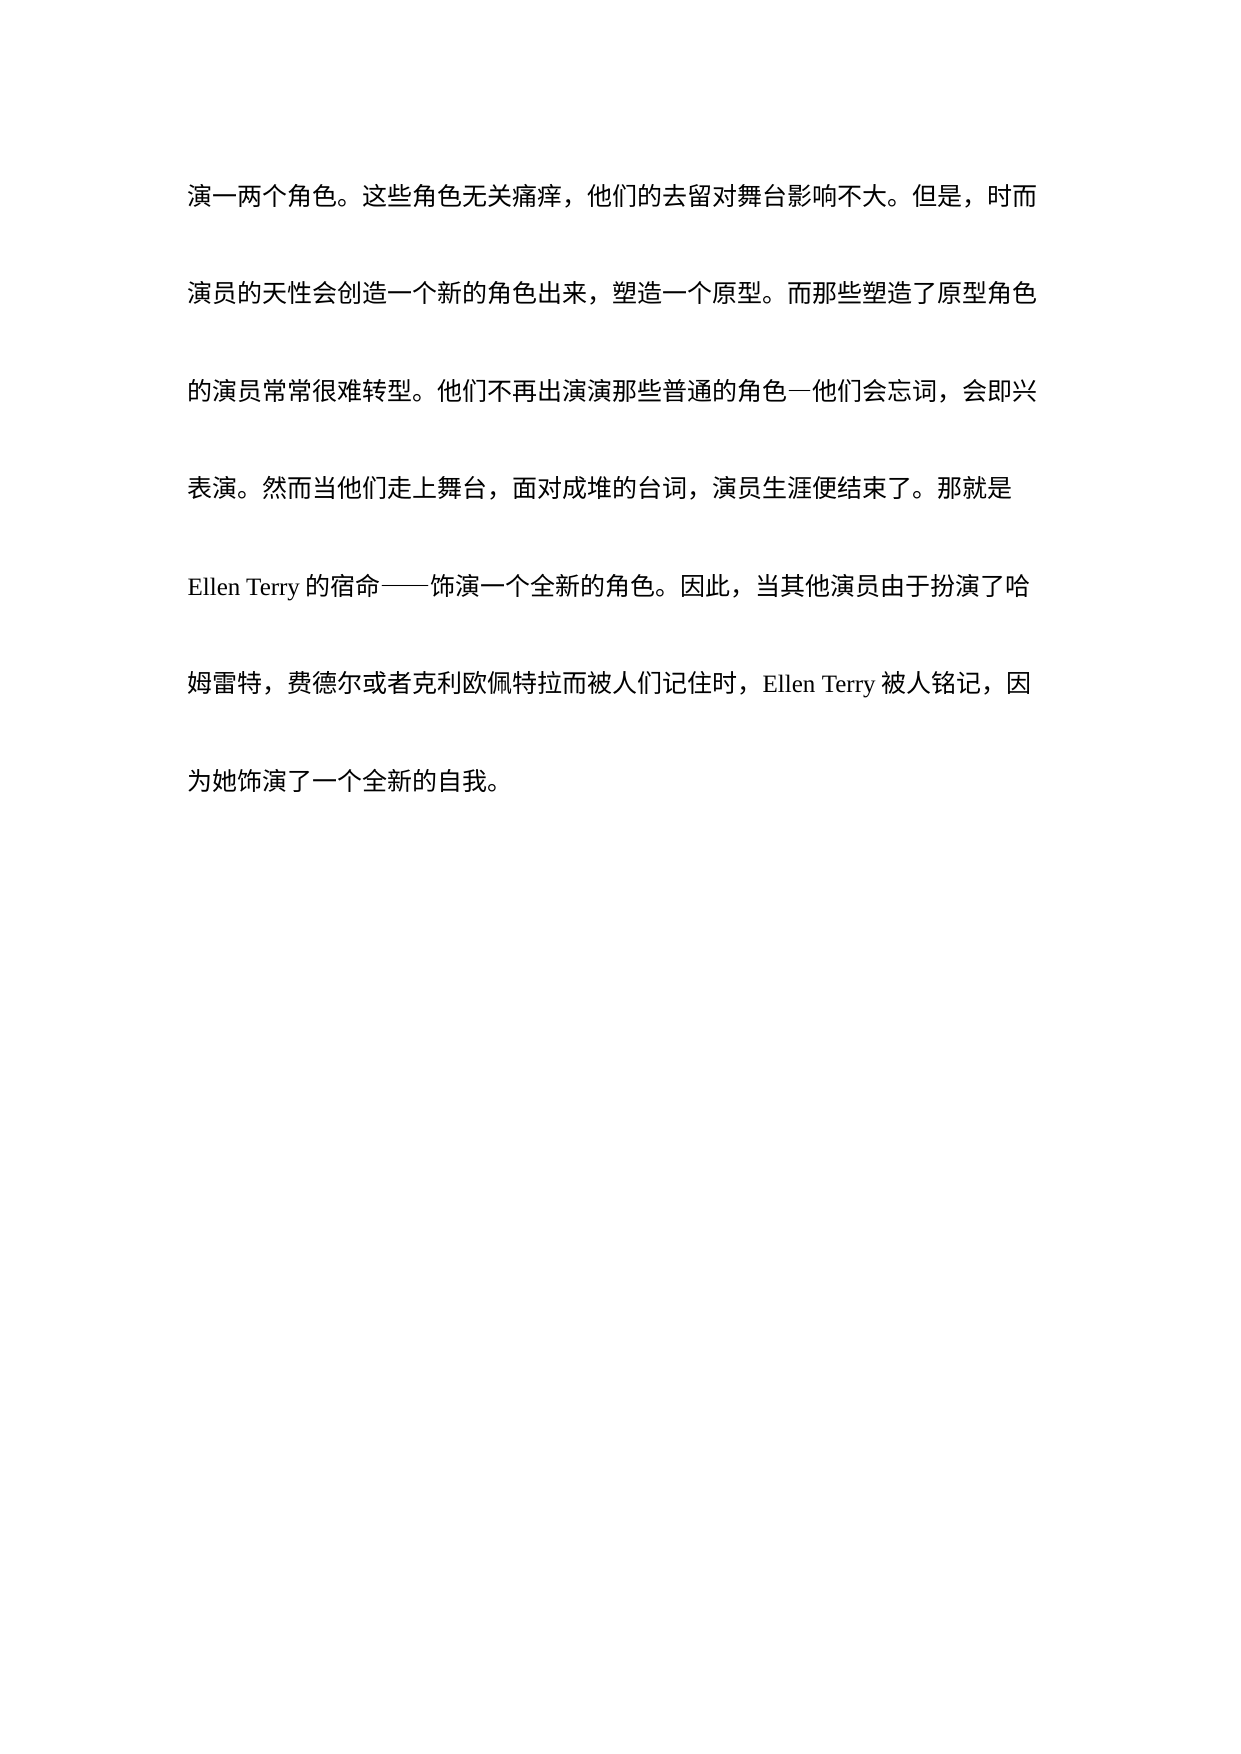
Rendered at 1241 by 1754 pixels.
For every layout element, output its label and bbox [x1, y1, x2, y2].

text [187, 162, 1053, 812]
